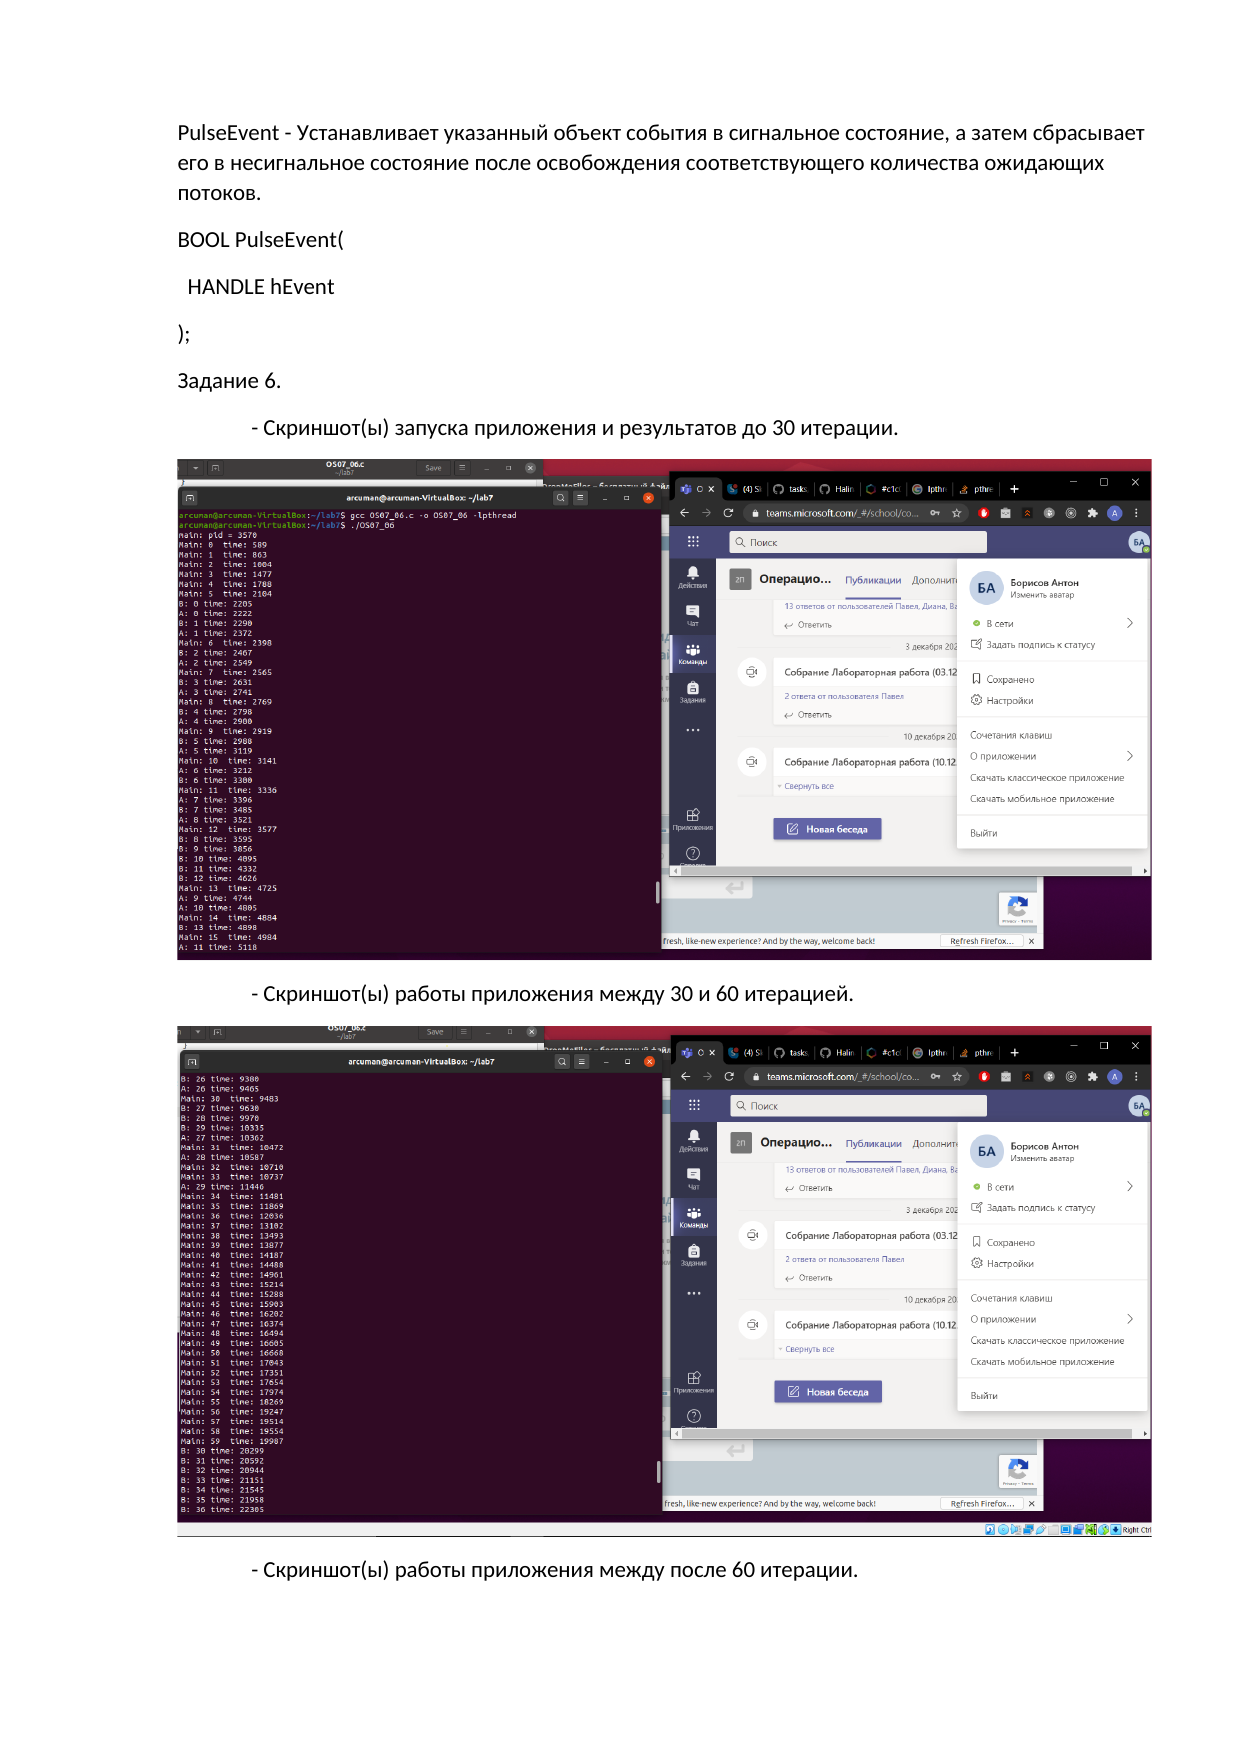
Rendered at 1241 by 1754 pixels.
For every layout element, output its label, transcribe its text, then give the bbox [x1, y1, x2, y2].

picture [177, 459, 1152, 961]
text PulseEvent - Устанавливает указанный объект события в сигнальное состояние, а затем сбрасывает его в несигнальное состояние после освобождения соответствующего количества ожидающих потоков. [177, 118, 1152, 207]
text Задание 6. [177, 366, 1152, 394]
picture [177, 1026, 1152, 1537]
text ); [177, 319, 1152, 347]
text BOOL PulseEvent( [177, 225, 1152, 253]
text HANDLE hEvent [177, 272, 1152, 300]
text - Скриншот(ы) работы приложения между 30 и 60 итерацией. [177, 979, 1152, 1007]
text - Скриншот(ы) запуска приложения и результатов до 30 итерации. [177, 413, 1152, 441]
text - Скриншот(ы) работы приложения между после 60 итерации. [177, 1555, 1152, 1583]
